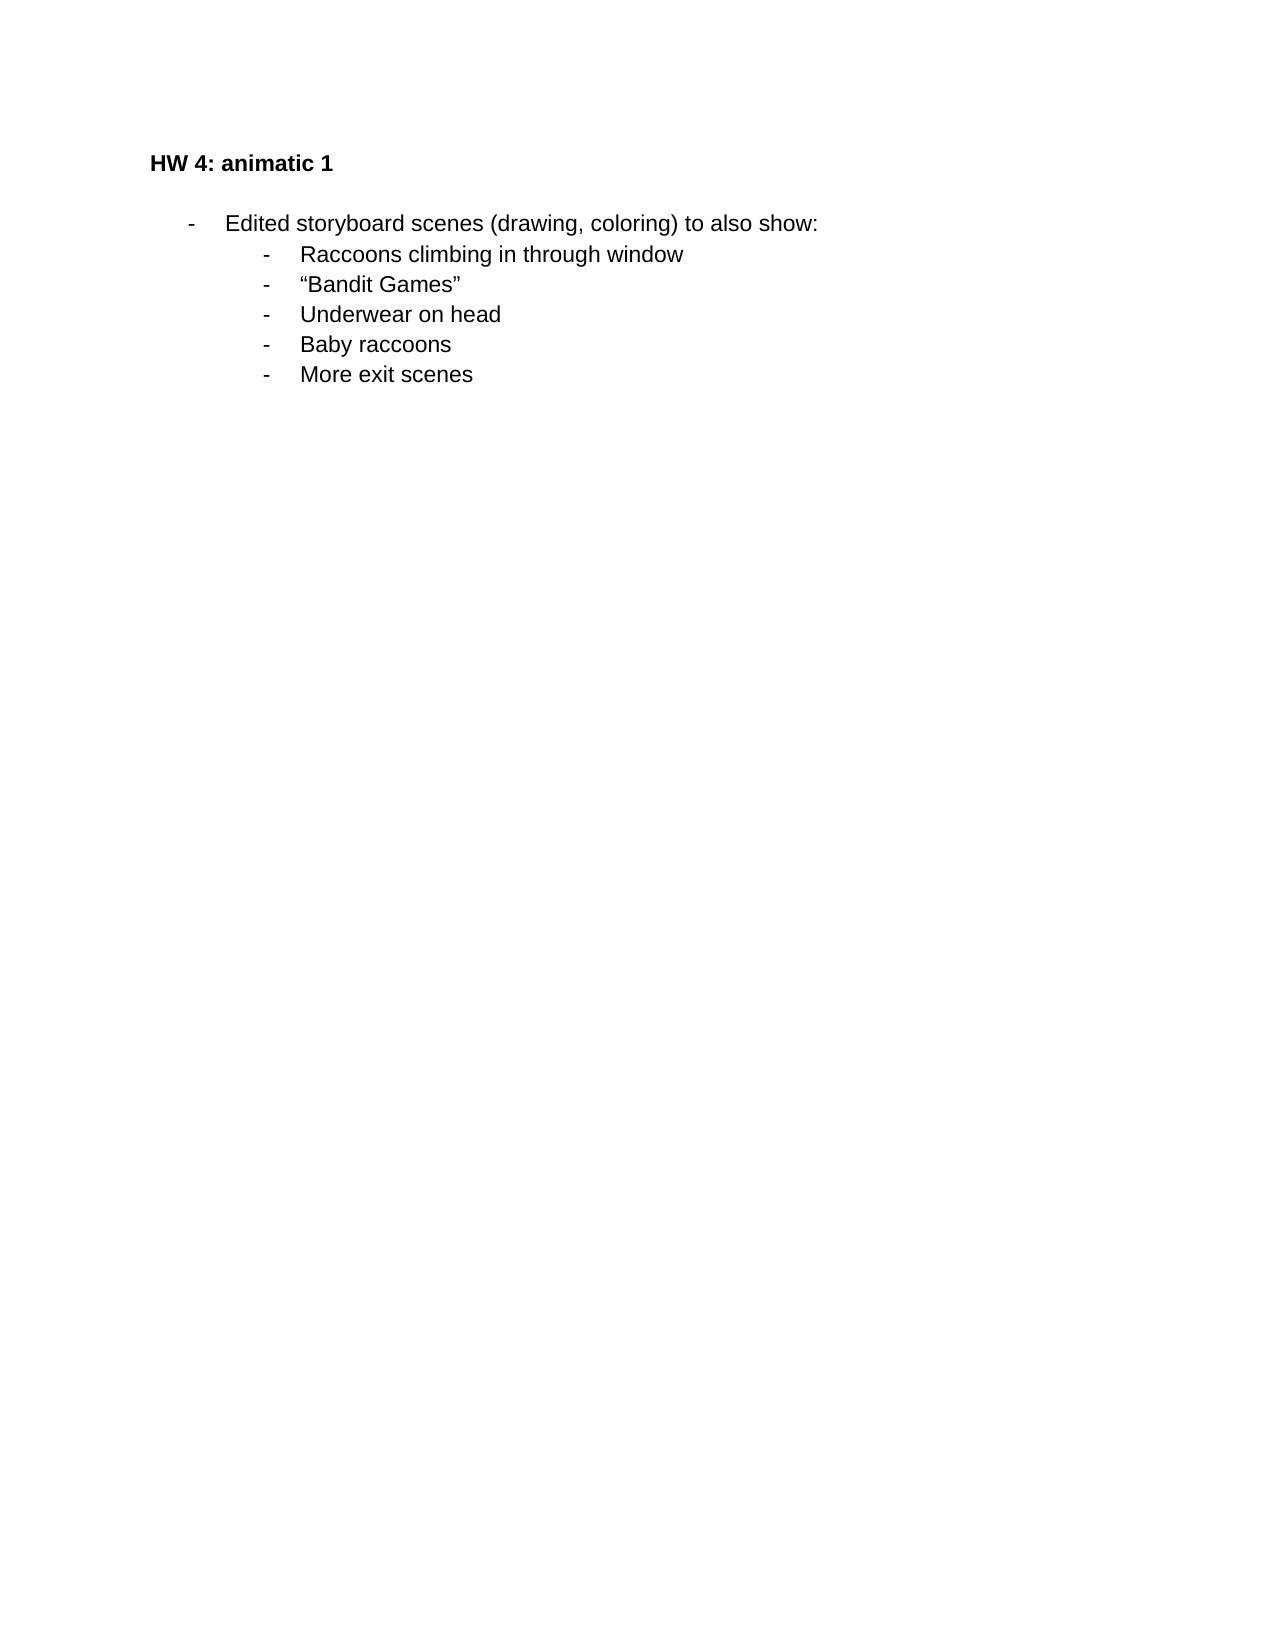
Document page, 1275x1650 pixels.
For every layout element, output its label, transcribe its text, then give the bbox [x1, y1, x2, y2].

list Baby raccoons [263, 331, 1125, 358]
text HW 4: animatic 1 [150, 150, 1125, 176]
list Raccoons climbing in through window [263, 241, 1125, 267]
list “Bandit Games” [263, 271, 1125, 297]
list More exit scenes [263, 361, 1125, 388]
list Edited storyboard scenes (drawing, coloring) to also show: [188, 210, 1125, 237]
list Underwear on head [263, 301, 1125, 327]
